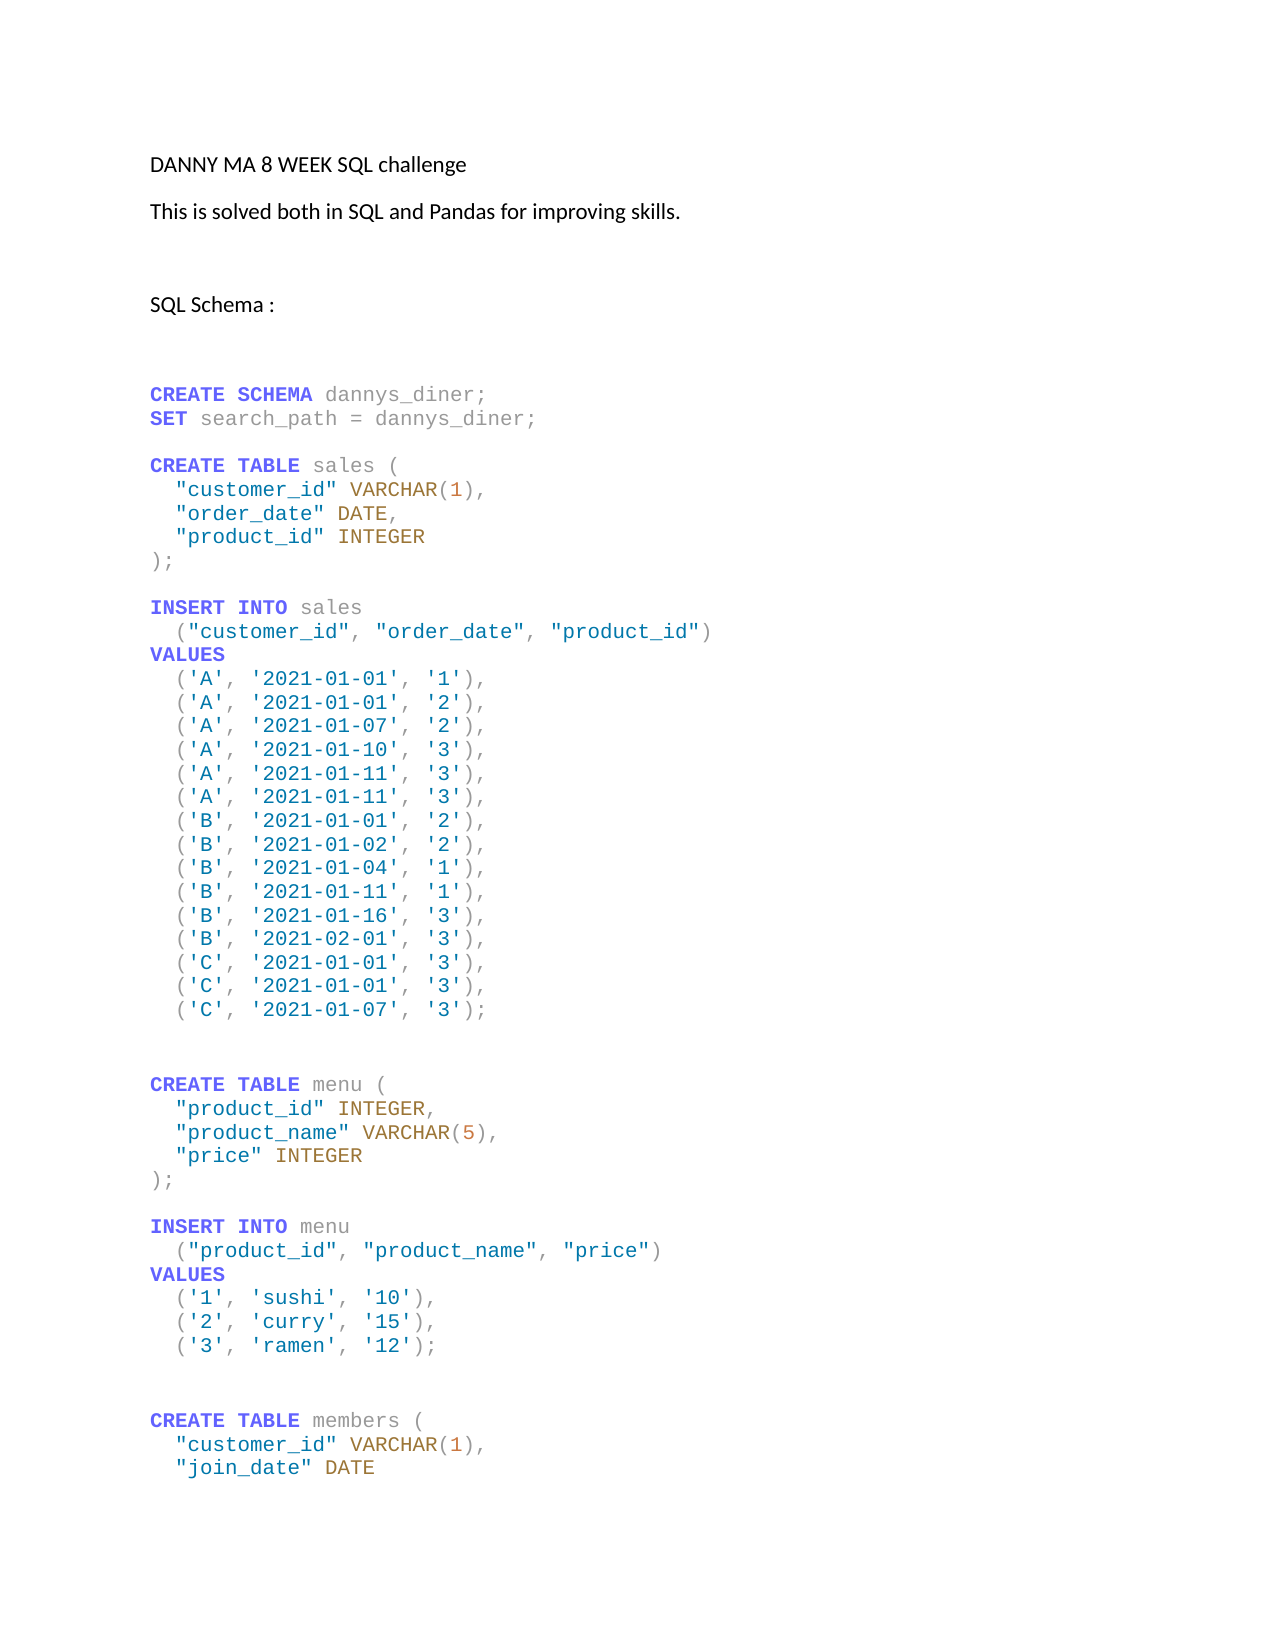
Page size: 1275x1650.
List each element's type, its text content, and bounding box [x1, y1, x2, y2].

text This is solved both in SQL and Pandas for improving skills. [150, 197, 1125, 225]
text VALUES [150, 1264, 1125, 1287]
text ('A', '2021-01-01', '2'), [150, 692, 1125, 715]
text ('A', '2021-01-01', '1'), [150, 668, 1125, 692]
text ('A', '2021-01-11', '3'), [150, 786, 1125, 810]
text INSERT INTO menu [150, 1216, 1125, 1240]
text "customer_id" VARCHAR(1), [150, 1433, 1125, 1457]
text ('A', '2021-01-07', '2'), [150, 715, 1125, 739]
text CREATE SCHEMA dannys_diner; [150, 384, 1125, 408]
text ); [150, 1169, 1125, 1193]
text ('B', '2021-01-02', '2'), [150, 834, 1125, 857]
text ('3', 'ramen', '12'); [150, 1334, 1125, 1358]
text ('B', '2021-01-16', '3'), [150, 904, 1125, 928]
text "join_date" DATE [150, 1457, 1125, 1481]
text CREATE TABLE members ( [150, 1410, 1125, 1433]
text "product_id" INTEGER, [150, 1098, 1125, 1122]
text ("product_id", "product_name", "price") [150, 1240, 1125, 1264]
text "product_name" VARCHAR(5), [150, 1122, 1125, 1145]
text "product_id" INTEGER [150, 526, 1125, 550]
text ('B', '2021-01-01', '2'), [150, 810, 1125, 834]
text "order_date" DATE, [150, 503, 1125, 526]
text DANNY MA 8 WEEK SQL challenge [150, 150, 1125, 178]
text ('B', '2021-01-11', '1'), [150, 881, 1125, 904]
text SET search_path = dannys_diner; [150, 408, 1125, 432]
text SQL Schema : [150, 291, 1125, 319]
text ('B', '2021-01-04', '1'), [150, 857, 1125, 881]
text ('A', '2021-01-10', '3'), [150, 739, 1125, 763]
text CREATE TABLE sales ( [150, 455, 1125, 479]
text "price" INTEGER [150, 1145, 1125, 1169]
text ('1', 'sushi', '10'), [150, 1287, 1125, 1311]
text ('C', '2021-01-01', '3'), [150, 952, 1125, 976]
text ('A', '2021-01-11', '3'), [150, 763, 1125, 786]
text VALUES [150, 644, 1125, 668]
text ('2', 'curry', '15'), [150, 1311, 1125, 1334]
text INSERT INTO sales [150, 597, 1125, 621]
text CREATE TABLE menu ( [150, 1074, 1125, 1098]
text ('B', '2021-02-01', '3'), [150, 928, 1125, 952]
text "customer_id" VARCHAR(1), [150, 479, 1125, 503]
text ("customer_id", "order_date", "product_id") [150, 621, 1125, 644]
text ('C', '2021-01-01', '3'), [150, 976, 1125, 999]
text ('C', '2021-01-07', '3'); [150, 999, 1125, 1023]
text ); [150, 550, 1125, 573]
